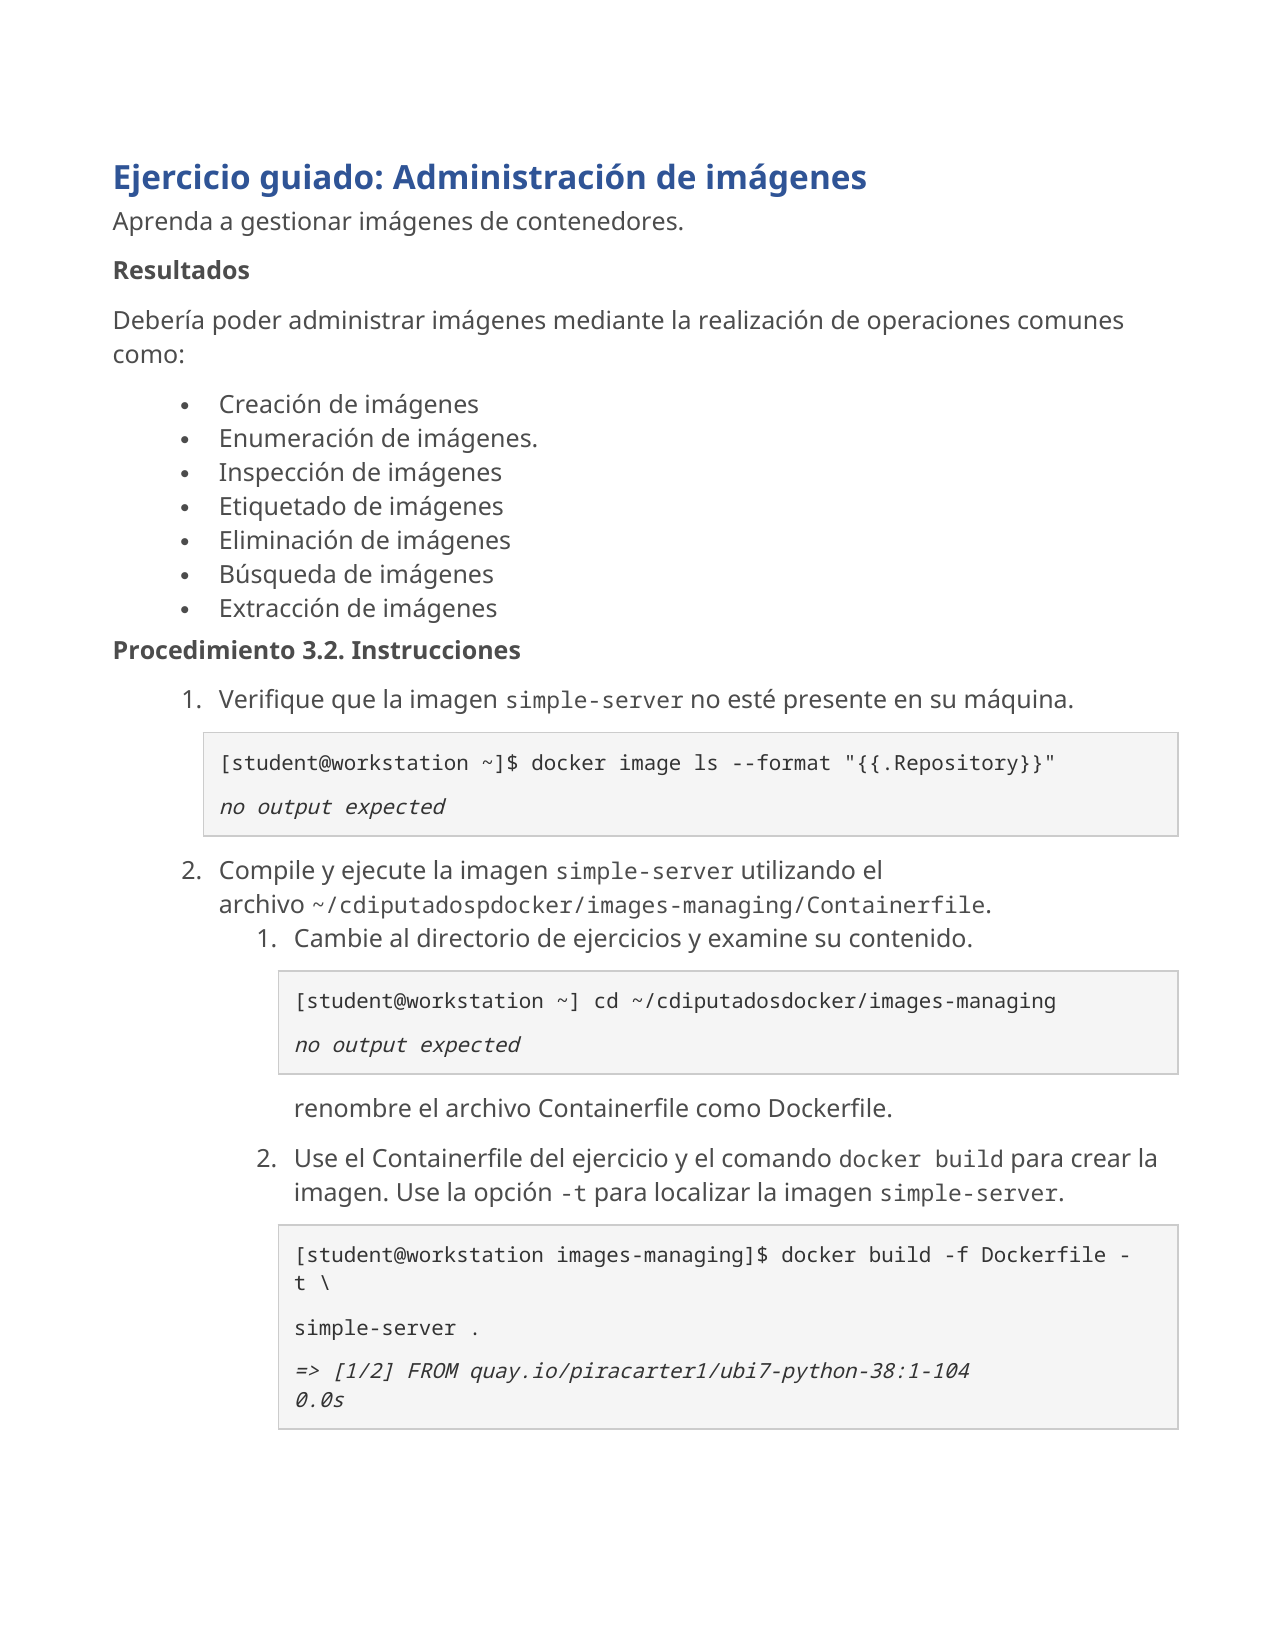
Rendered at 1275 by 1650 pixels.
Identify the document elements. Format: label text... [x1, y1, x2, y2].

list Eliminación de imágenes [181, 522, 1162, 557]
text Resultados [112, 253, 1162, 287]
text Aprenda a gestionar imágenes de contenedores. [112, 203, 1162, 237]
list Etiquetado de imágenes [181, 488, 1162, 522]
text [student@workstation ~] cd ~/cdiputadosdocker/images-managing [279, 972, 1177, 1014]
text [student@workstation images-managing]$ docker build -f Dockerfile -t \ [279, 1226, 1177, 1296]
list Enumeración de imágenes. [181, 420, 1162, 454]
text no output expected [204, 776, 1177, 835]
list Cambie al directorio de ejercicios y examine su contenido. [256, 920, 1162, 954]
list Verifique que la imagen simple-server no esté presente en su máquina. [181, 682, 1162, 716]
list Extracción de imágenes [181, 591, 1162, 625]
subtitle Ejercicio guiado: Administración de imágenes [112, 154, 1162, 199]
text no output expected [279, 1014, 1177, 1073]
text simple-server . [279, 1296, 1177, 1341]
list Compile y ejecute la imagen simple-server utilizando el archivo ~/cdiputadospdocker/images-managing/Containerfile. [181, 852, 1162, 920]
list Inspección de imágenes [181, 454, 1162, 488]
title Procedimiento 3.2. Instrucciones [112, 632, 1162, 667]
text [student@workstation ~]$ docker image ls --format "{{.Repository}}" [204, 733, 1177, 776]
list Búsqueda de imágenes [181, 557, 1162, 591]
list Creación de imágenes [181, 386, 1162, 420]
list Use el Containerfile del ejercicio y el comando docker build para crear la imagen. Use la opción -t para localizar la imagen simple-server. [256, 1140, 1162, 1208]
text Debería poder administrar imágenes mediante la realización de operaciones comunes como: [112, 302, 1162, 371]
text => [1/2] FROM quay.io/piracarter1/ubi7-python-38:1-104 0.0s [279, 1341, 1177, 1428]
text renombre el archivo Containerfile como Dockerfile. [294, 1091, 1162, 1124]
